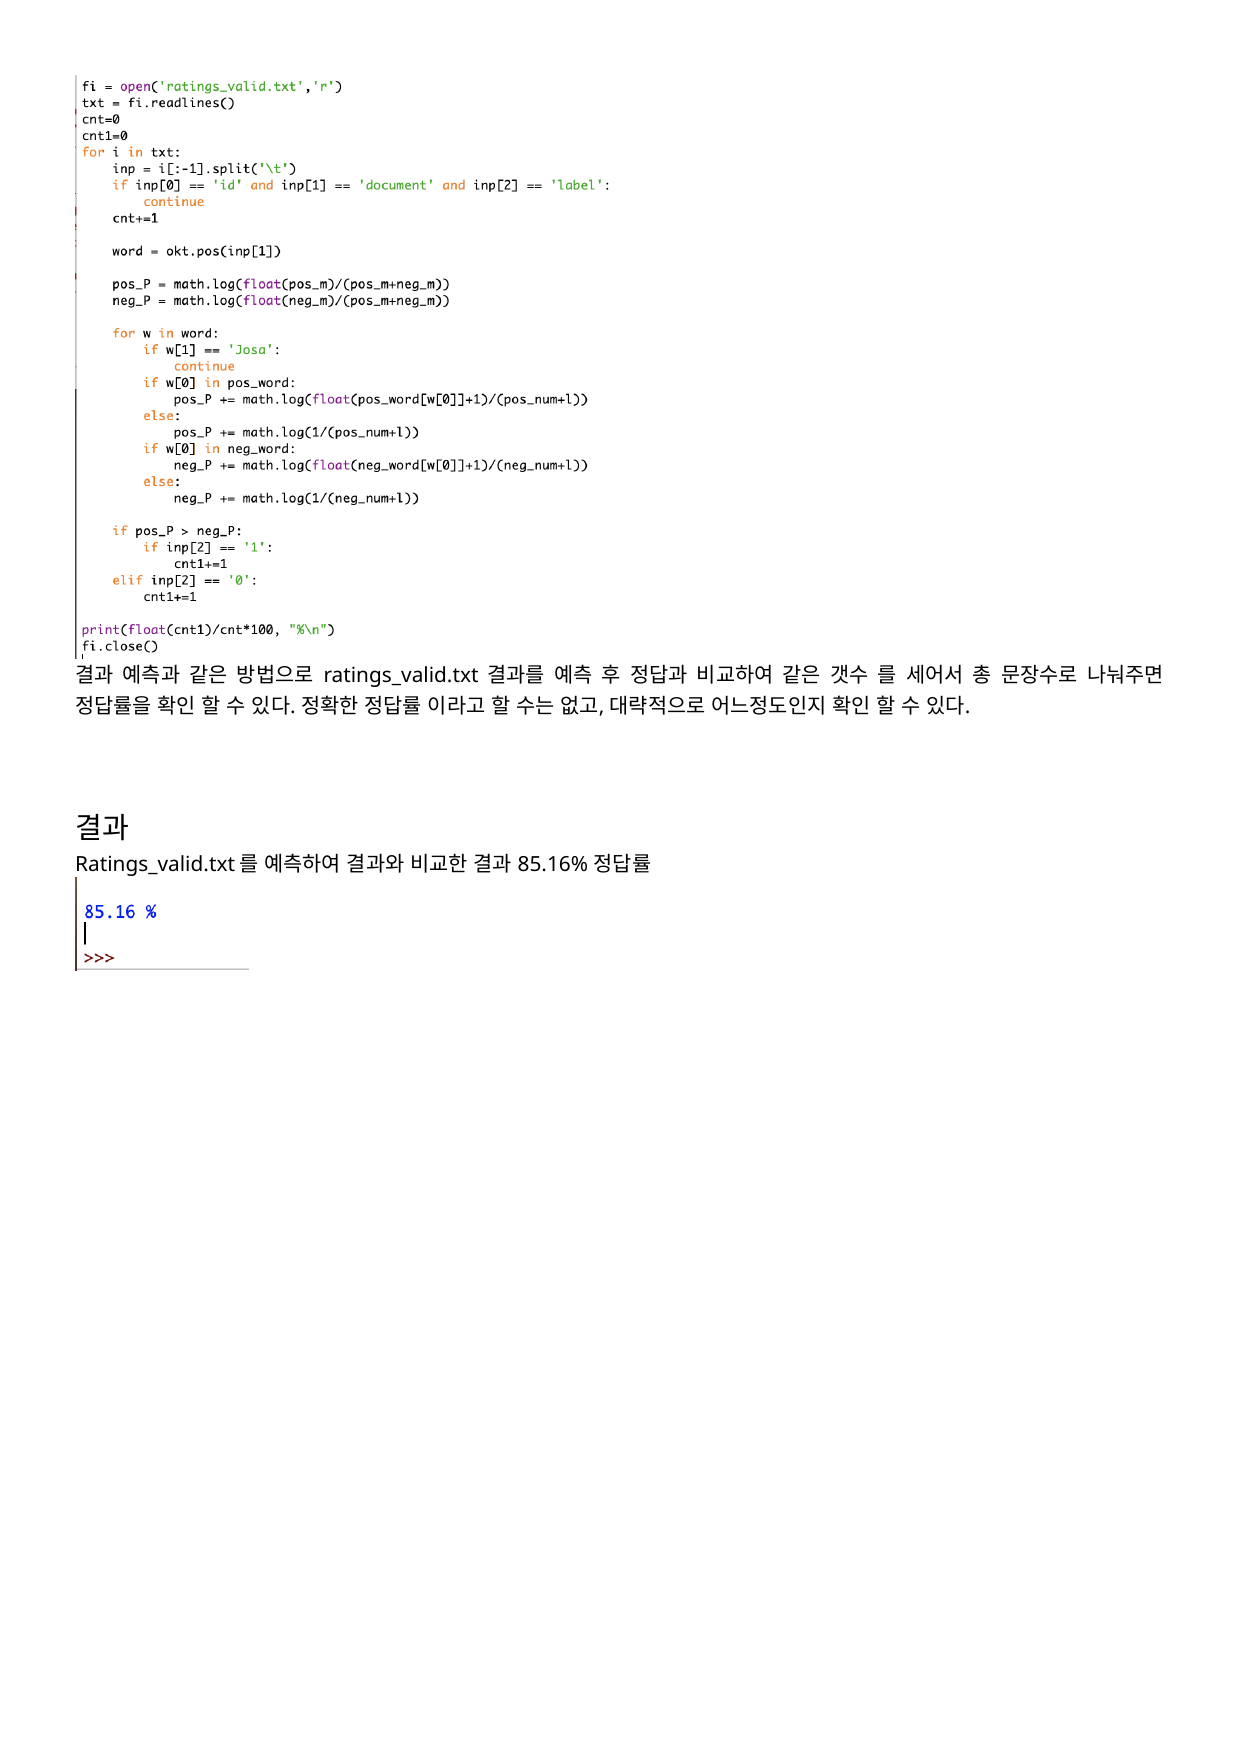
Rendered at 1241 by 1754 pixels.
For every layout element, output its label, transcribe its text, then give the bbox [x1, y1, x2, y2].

subtitle 결과 [75, 805, 1165, 847]
text Ratings_valid.txt를 예측하여 결과와 비교한 결과 85.16% 정답률 [75, 847, 1165, 877]
picture [75, 75, 621, 659]
picture [75, 877, 249, 971]
text 결과 예측과 같은 방법으로 ratings_valid.txt 결과를 예측 후 정답과 비교하여 같은 갯수 를 세어서 총 문장수로 나눠주면 정답률을 확인 할 수 있다. 정확한 정답률 이라고 할 수는 없고, 대략적으로 어느정도인지 확인 할 수 있다. [75, 659, 1165, 719]
